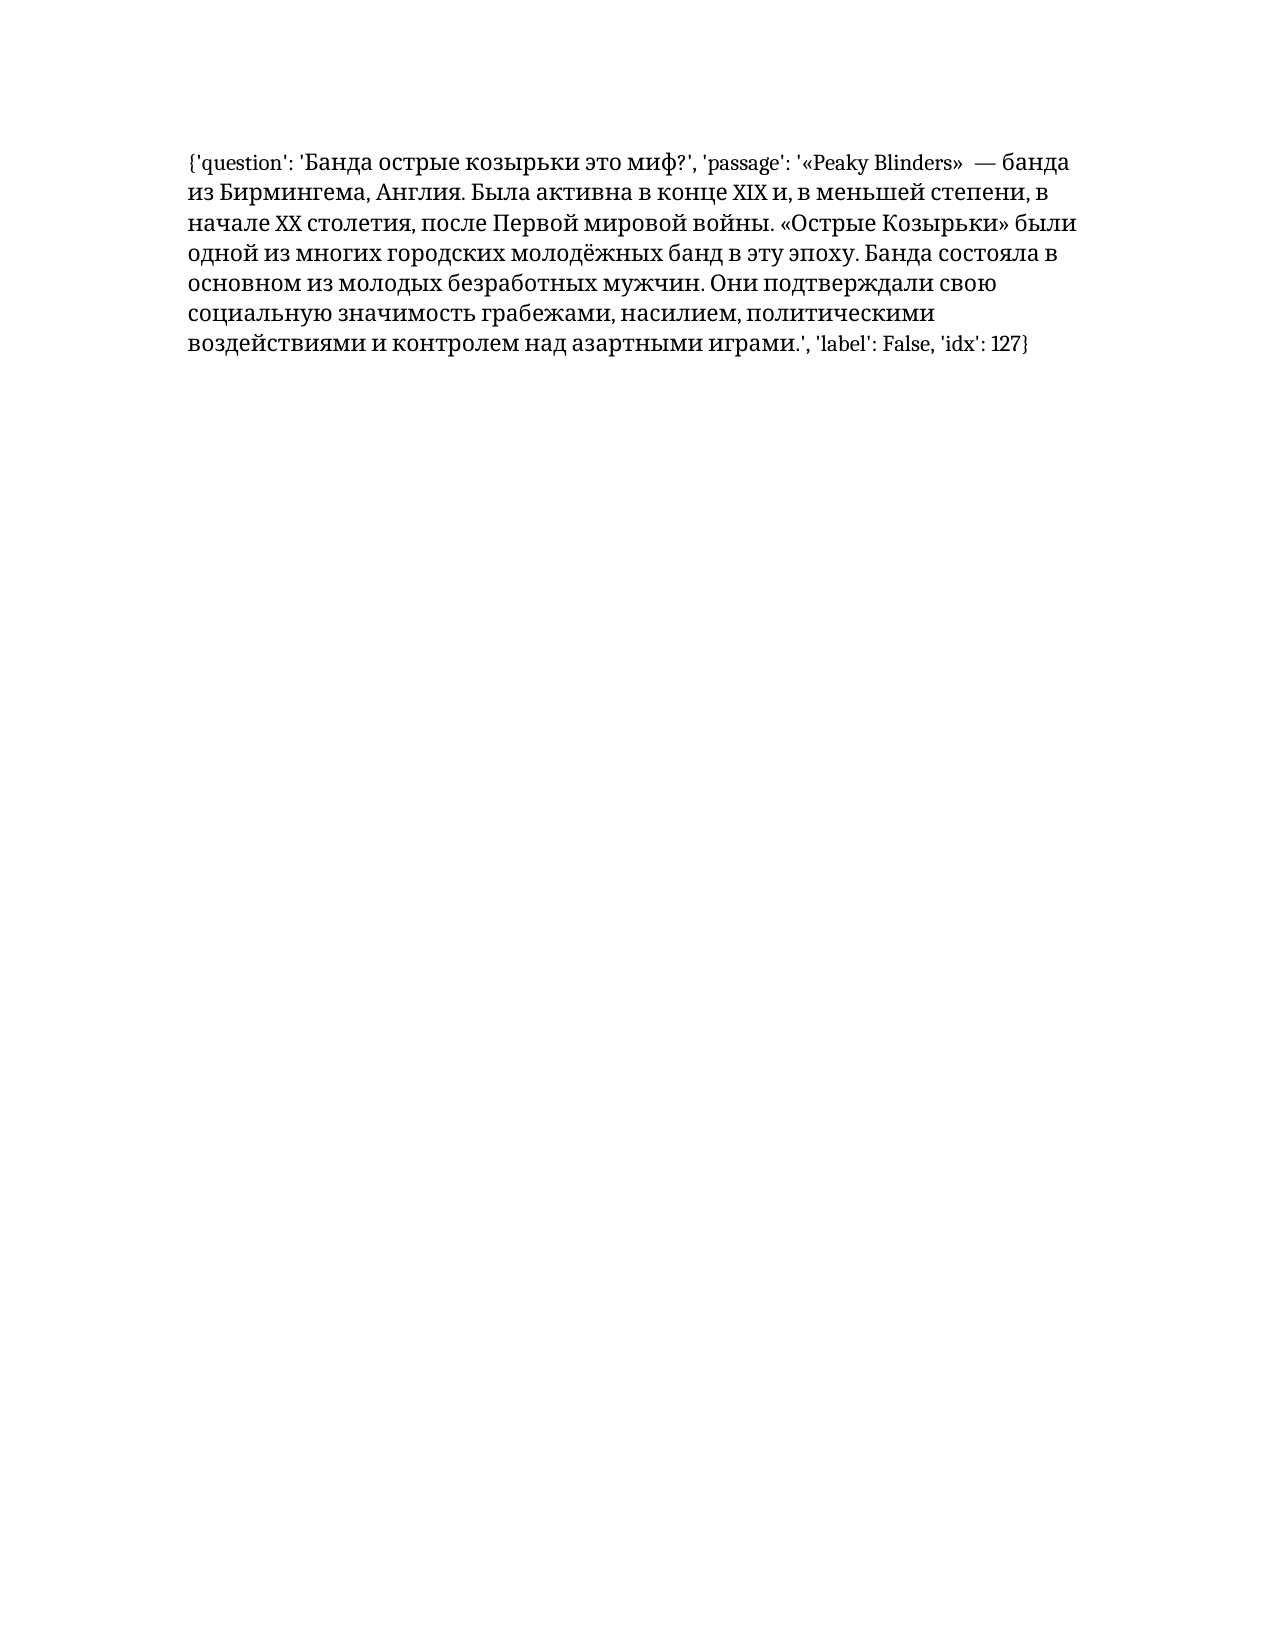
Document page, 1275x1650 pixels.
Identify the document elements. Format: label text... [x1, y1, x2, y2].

text {'question': 'Банда острые козырьки это миф?', 'passage': '«Peaky Blinders» — банда из Бирмингема, Англия. Была активна в конце XIX и, в меньшей степени, в начале XX столетия, после Первой мировой войны. «Острые Козырьки» были одной из многих городских молодёжных банд в эту эпоху. Банда состояла в основном из молодых безработных мужчин. Они подтверждали свою социальную значимость грабежами, насилием, политическими воздействиями и контролем над азартными играми.', 'label': False, 'idx': 127} [187, 150, 1087, 358]
